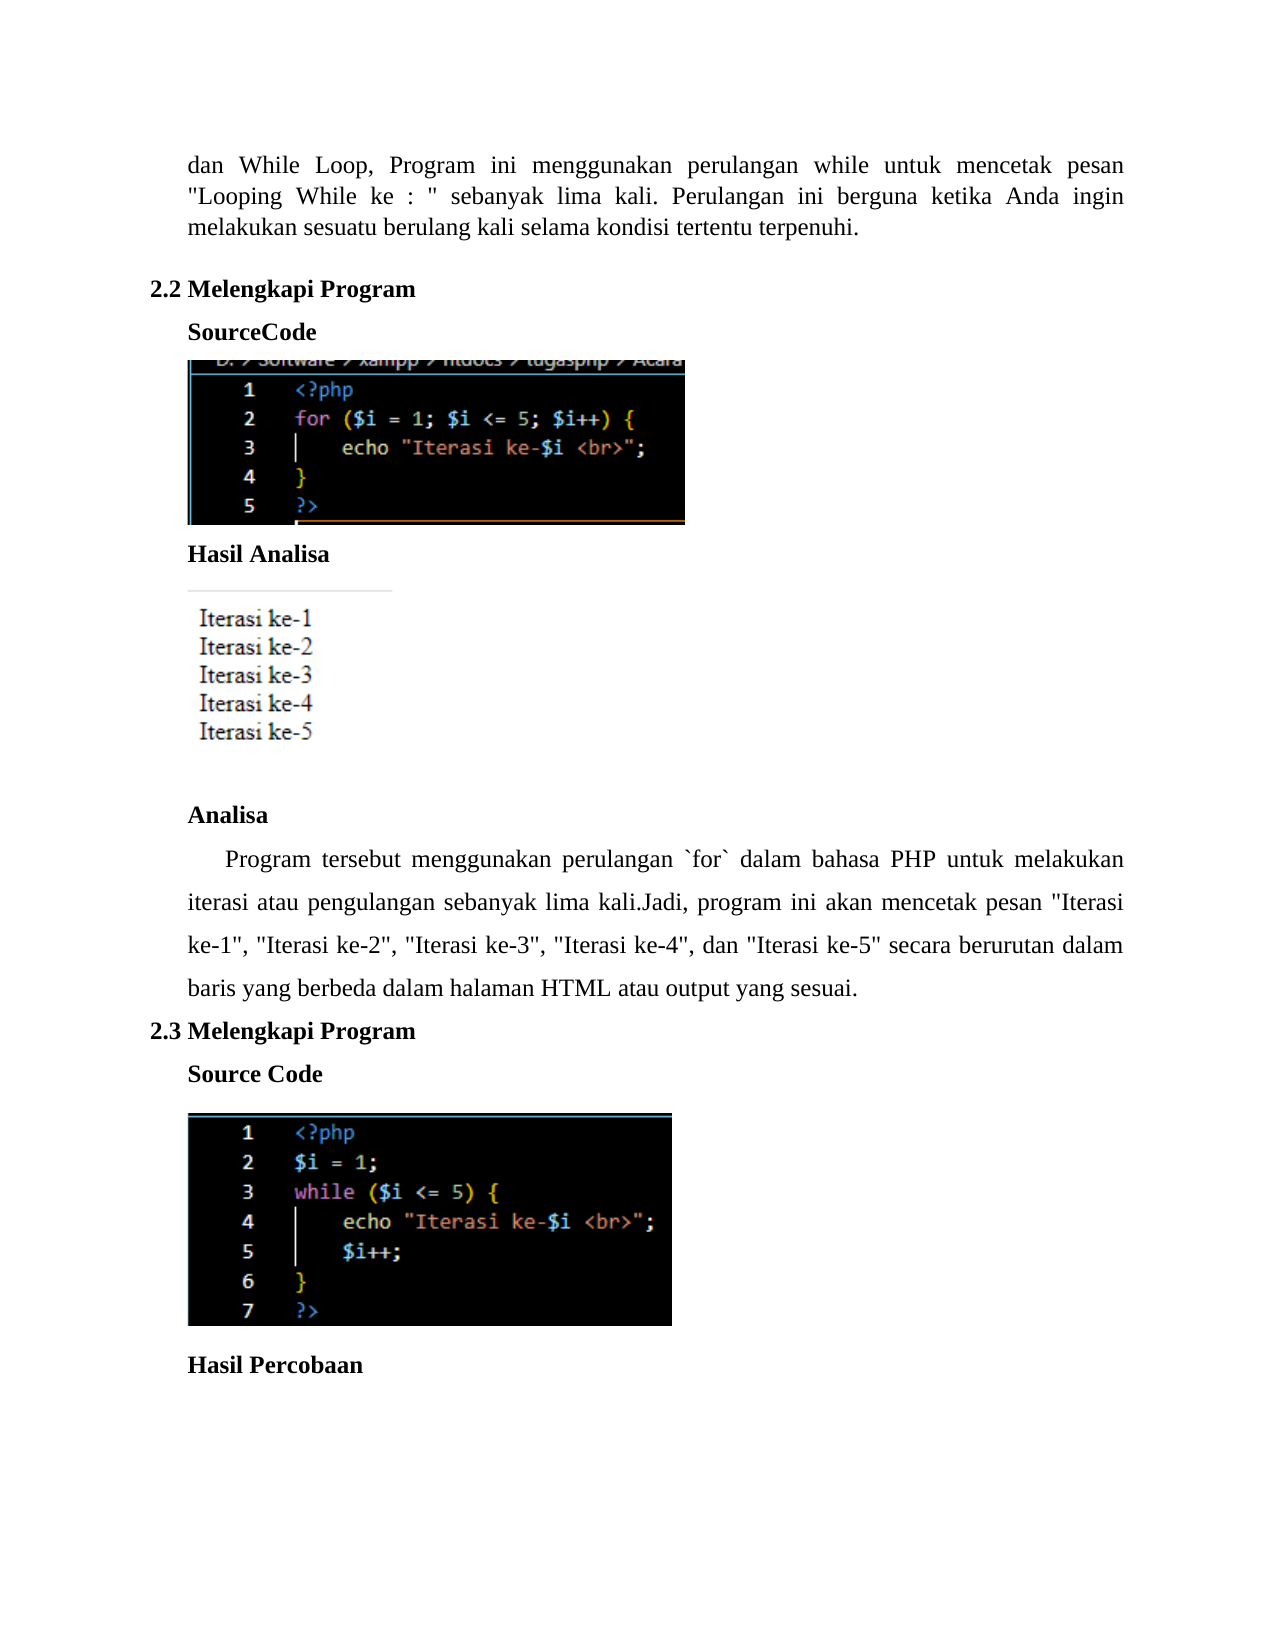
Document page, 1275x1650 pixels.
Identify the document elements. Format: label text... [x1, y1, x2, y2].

text Hasil Percobaan [187, 1351, 1125, 1379]
picture [187, 360, 685, 525]
list Hasil Analisa [187, 539, 1125, 567]
picture [187, 581, 393, 787]
list Program tersebut menggunakan perulangan `for` dalam bahasa PHP untuk melakukan iterasi atau pengulangan sebanyak lima kali.Jadi, program ini akan mencetak pesan "Iterasi ke-1", "Iterasi ke-2", "Iterasi ke-3", "Iterasi ke-4", dan "Iterasi ke-5" secara berurutan dalam baris yang berbeda dalam halaman HTML atau output yang sesuai. [187, 844, 1125, 1002]
list SourceCode [187, 317, 1125, 346]
list Melengkapi Program [150, 274, 1125, 303]
list Analisa [187, 801, 1125, 829]
text Source Code [187, 1059, 1125, 1088]
picture [187, 1113, 672, 1326]
list dan While Loop, Program ini menggunakan perulangan while untuk mencetak pesan "Looping While ke : " sebanyak lima kali. Perulangan ini berguna ketika Anda ingin melakukan sesuatu berulang kali selama kondisi tertentu terpenuhi. [187, 150, 1125, 241]
list Melengkapi Program [150, 1016, 1125, 1045]
